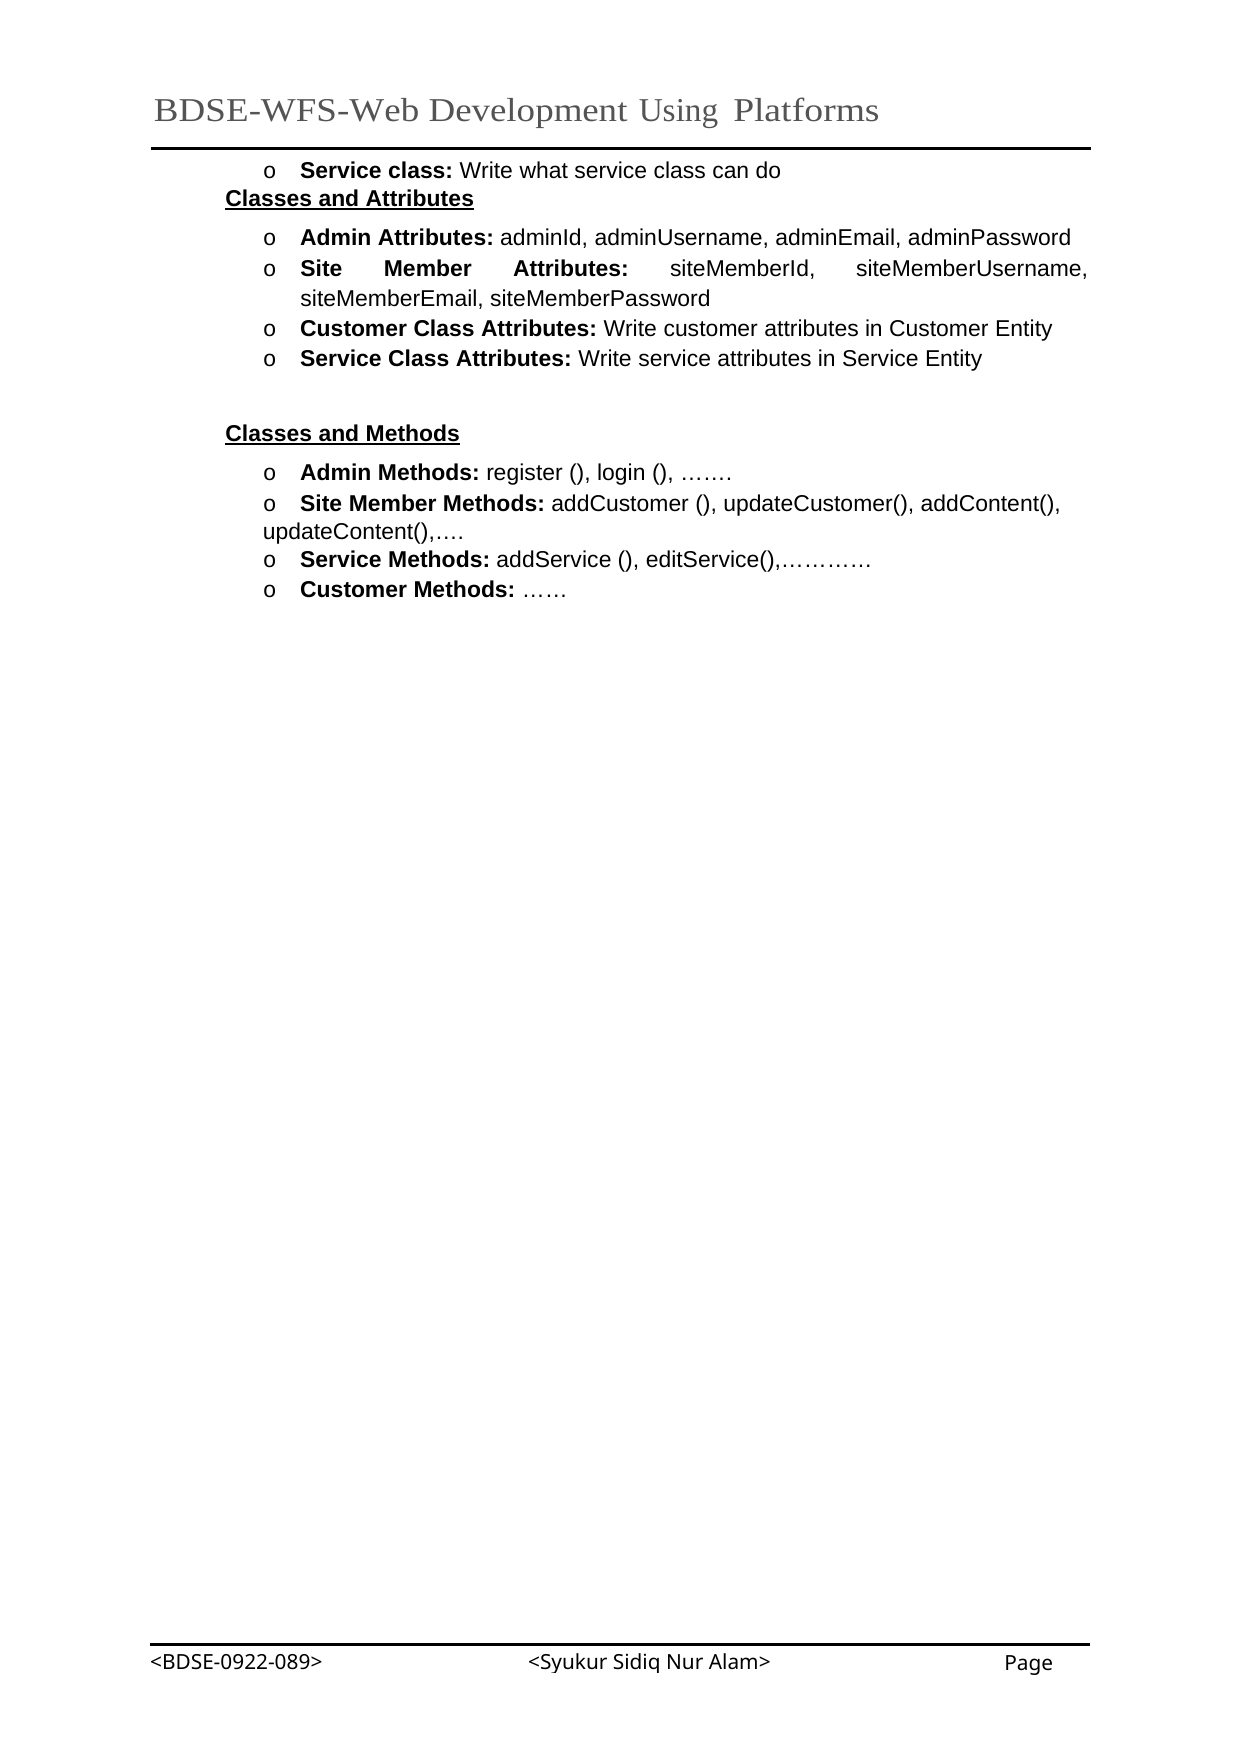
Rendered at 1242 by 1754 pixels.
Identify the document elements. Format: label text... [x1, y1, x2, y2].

text o Service Methods: addService (), editService(),………… [263, 546, 1104, 574]
text o Customer Class Attributes: Write customer attributes in Customer Entity [263, 314, 1104, 343]
text o Admin Methods: register (), login (), ……. [263, 459, 1104, 488]
text o Site Member Methods: addCustomer (), updateCustomer(), addContent(), updateContent(),…. [263, 489, 1104, 544]
text Classes and Methods [225, 420, 1104, 446]
text Classes and Attributes [225, 185, 1104, 211]
text o Service class: Write what service class can do [263, 157, 1104, 185]
text o Customer Methods: …… [263, 576, 1104, 605]
text o Admin Attributes: adminId, adminUsername, adminEmail, adminPassword [263, 224, 1104, 253]
text o Service Class Attributes: Write service attributes in Service Entity [263, 345, 1104, 373]
text o Site Member Attributes: siteMemberId, siteMemberUsername, siteMemberEmail, siteMemberPassword [263, 254, 1095, 311]
